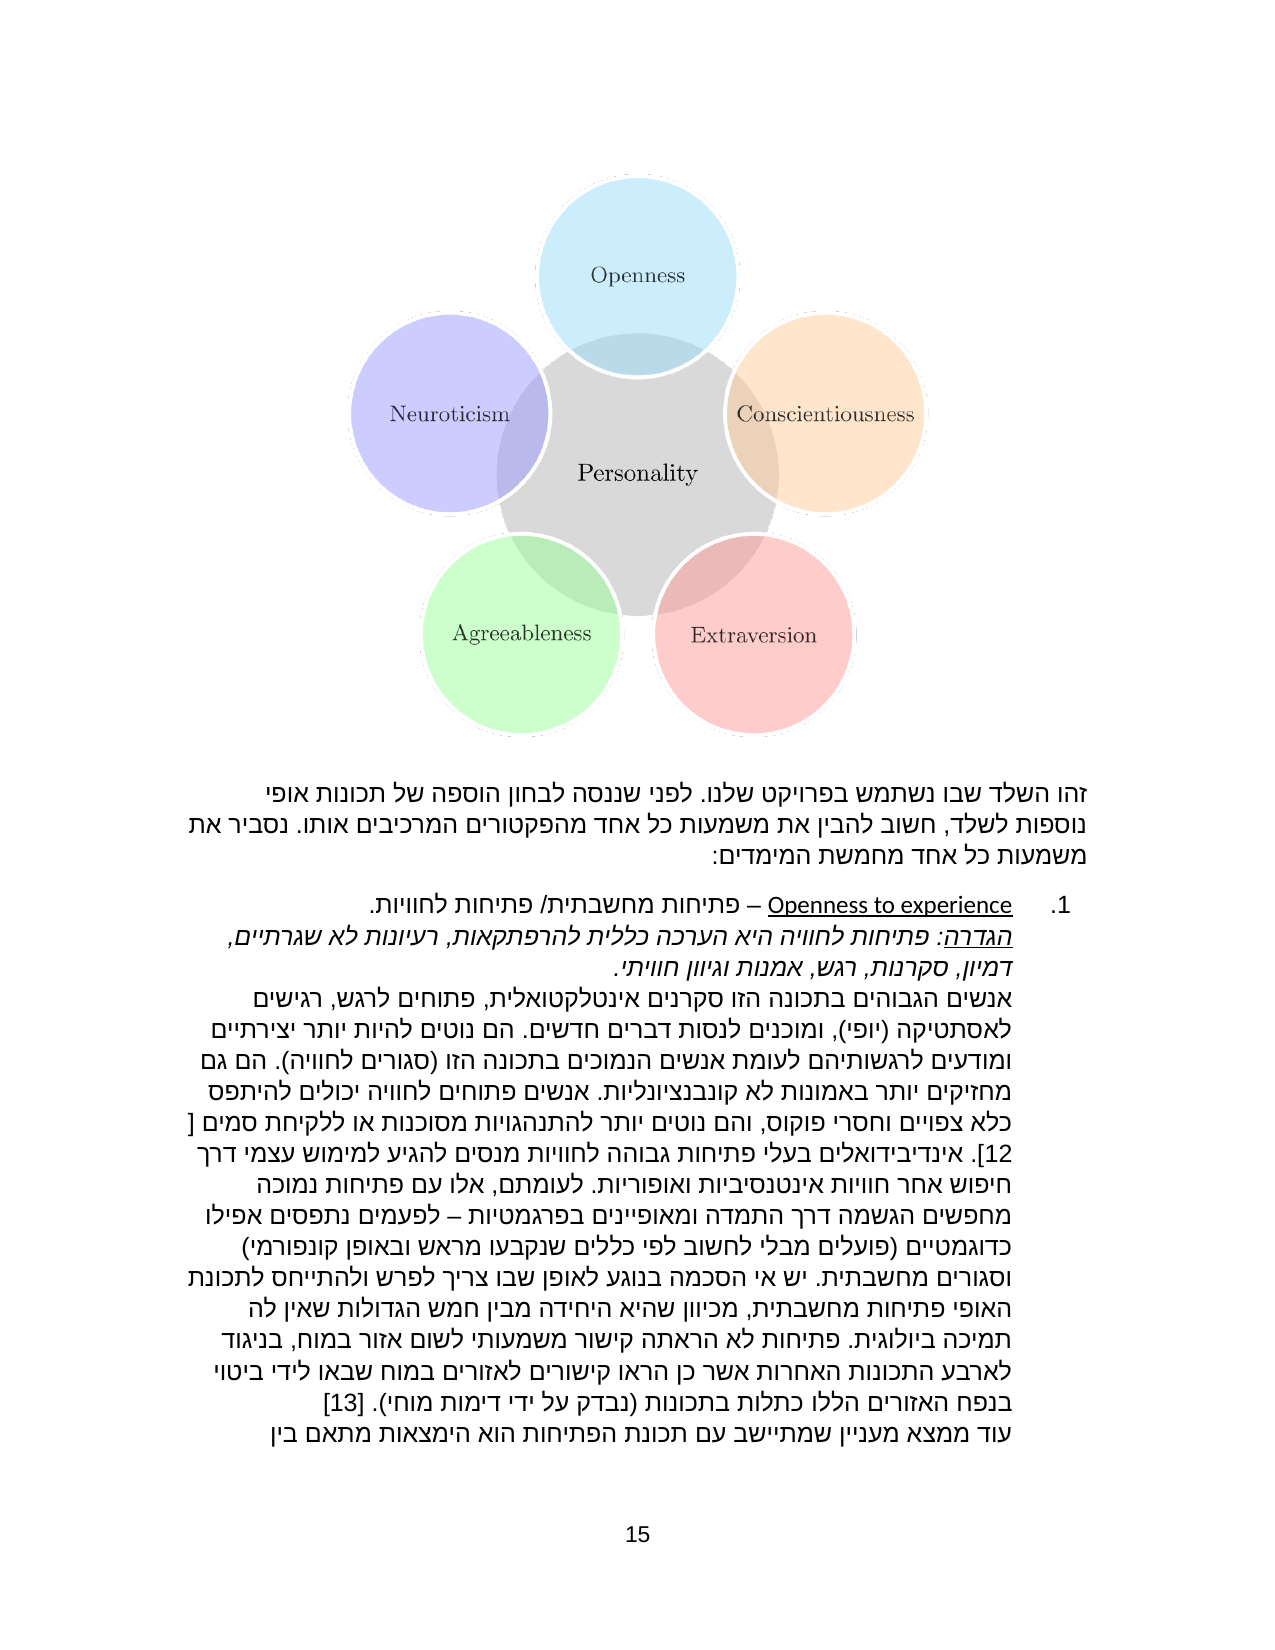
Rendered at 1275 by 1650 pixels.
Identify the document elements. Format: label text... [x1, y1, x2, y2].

text זהו השלד שבו נשתמש בפרויקט שלנו. לפני שננסה לבחון הוספה של תכונות אופי נוספות לשלד, חשוב להבין את משמעות כל אחד מהפקטורים המרכיבים אותו. נסביר את משמעות כל אחד מחמשת המימדים: [187, 779, 1087, 870]
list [187, 922, 1012, 1447]
picture [314, 150, 961, 761]
list Openness to experience – פתיחות מחשבתית/ פתיחות לחוויות. [187, 889, 1050, 919]
